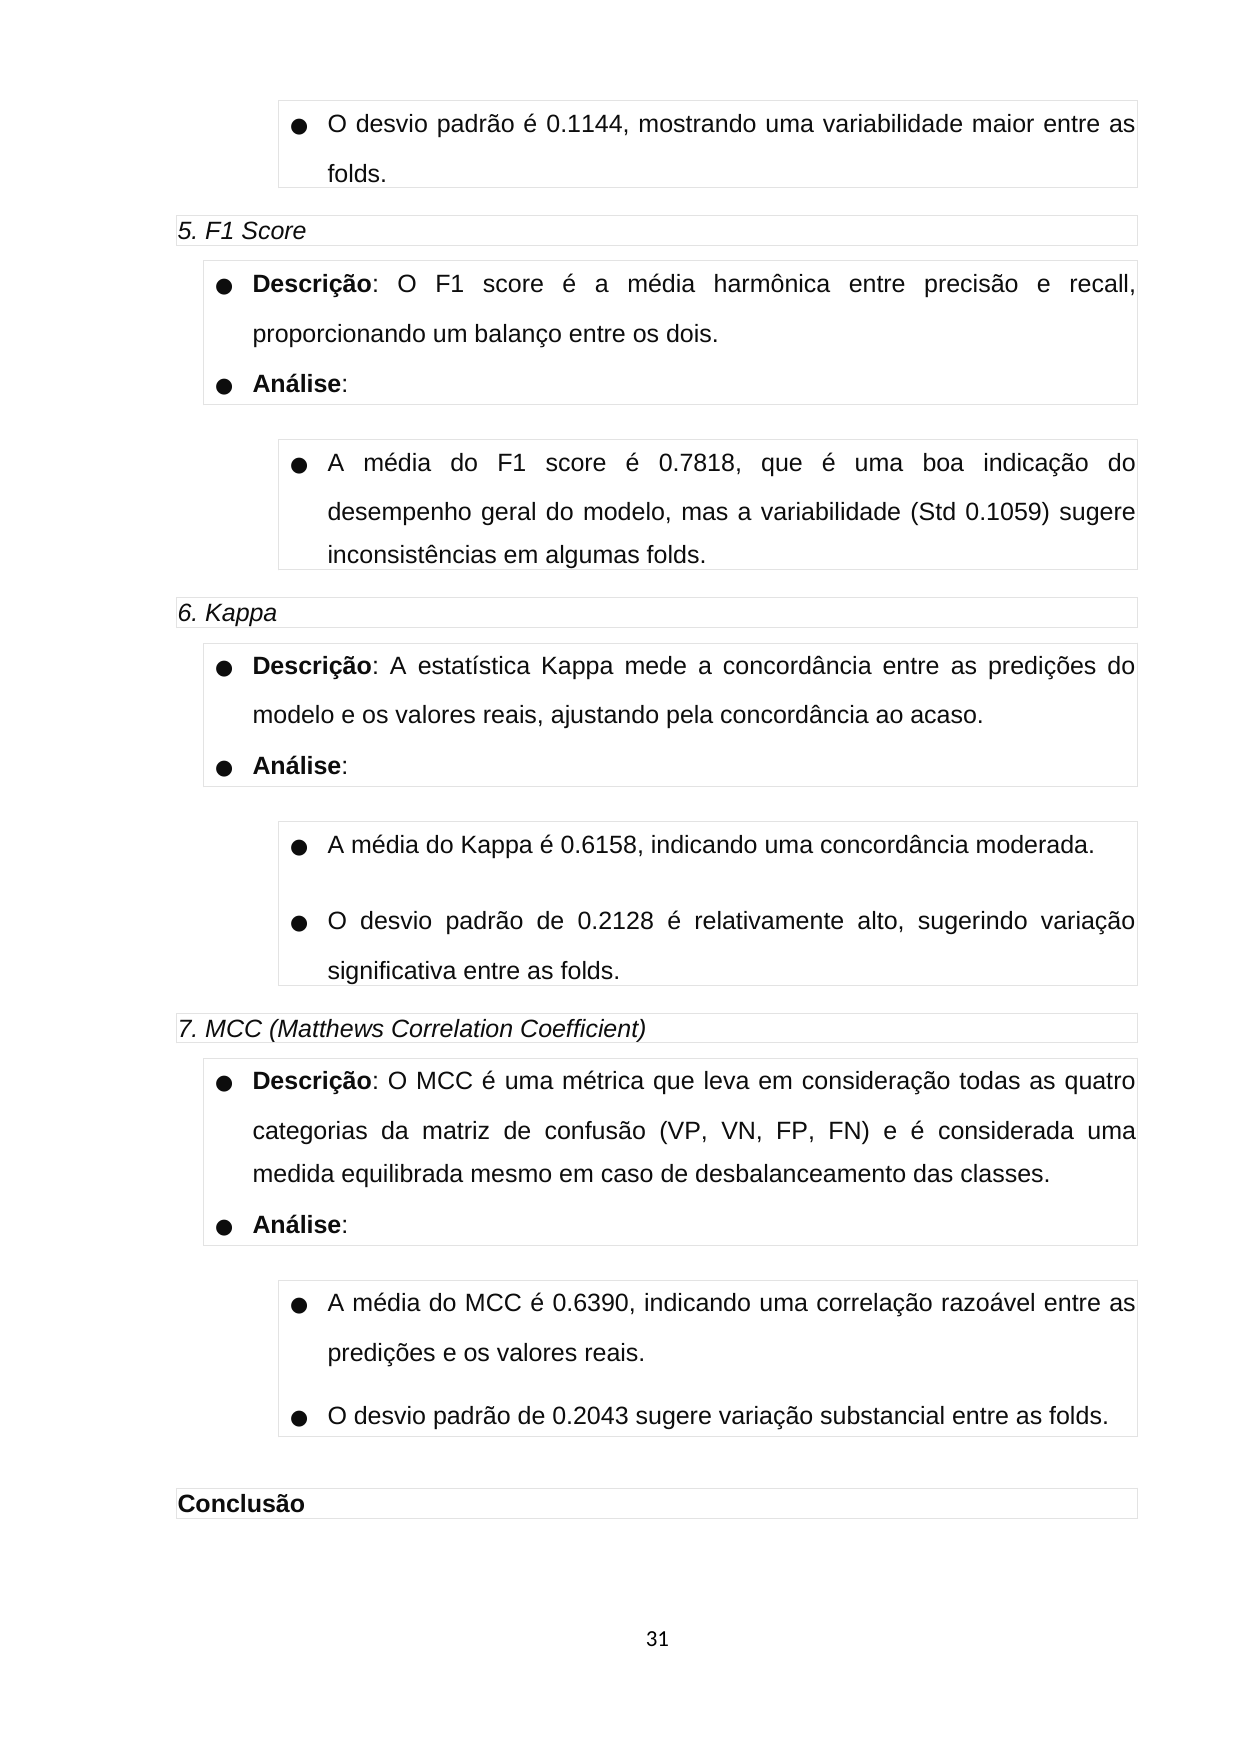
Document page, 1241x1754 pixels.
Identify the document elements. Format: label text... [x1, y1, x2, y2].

list Análise: [204, 361, 1137, 404]
subtitle 5. F1 Score [177, 216, 1137, 245]
list Análise: [204, 1201, 1137, 1245]
subtitle 7. MCC (Matthews Correlation Coefficient) [177, 1014, 1137, 1042]
list O desvio padrão de 0.2043 sugere variação substancial entre as folds. [279, 1392, 1137, 1436]
list A média do MCC é 0.6390, indicando uma correlação razoável entre as predições e os valores reais. [279, 1281, 1137, 1367]
list A média do Kappa é 0.6158, indicando uma concordância moderada. [279, 822, 1137, 865]
list O desvio padrão é 0.1144, mostrando uma variabilidade maior entre as folds. [279, 101, 1137, 187]
list A média do F1 score é 0.7818, que é uma boa indicação do desempenho geral do modelo, mas a variabilidade (Std 0.1059) sugere inconsistências em algumas folds. [279, 440, 1137, 569]
subtitle 6. Kappa [177, 598, 1137, 627]
list Descrição: A estatística Kappa mede a concordância entre as predições do modelo e os valores reais, ajustando pela concordância ao acaso. [204, 644, 1137, 729]
list Descrição: O MCC é uma métrica que leva em consideração todas as quatro categorias da matriz de confusão (VP, VN, FP, FN) e é considerada uma medida equilibrada mesmo em caso de desbalanceamento das classes. [204, 1059, 1137, 1188]
list Descrição: O F1 score é a média harmônica entre precisão e recall, proporcionando um balanço entre os dois. [204, 261, 1137, 347]
subtitle Conclusão [177, 1489, 1137, 1518]
list Análise: [204, 743, 1137, 786]
list O desvio padrão de 0.2128 é relativamente alto, sugerindo variação significativa entre as folds. [279, 898, 1137, 985]
